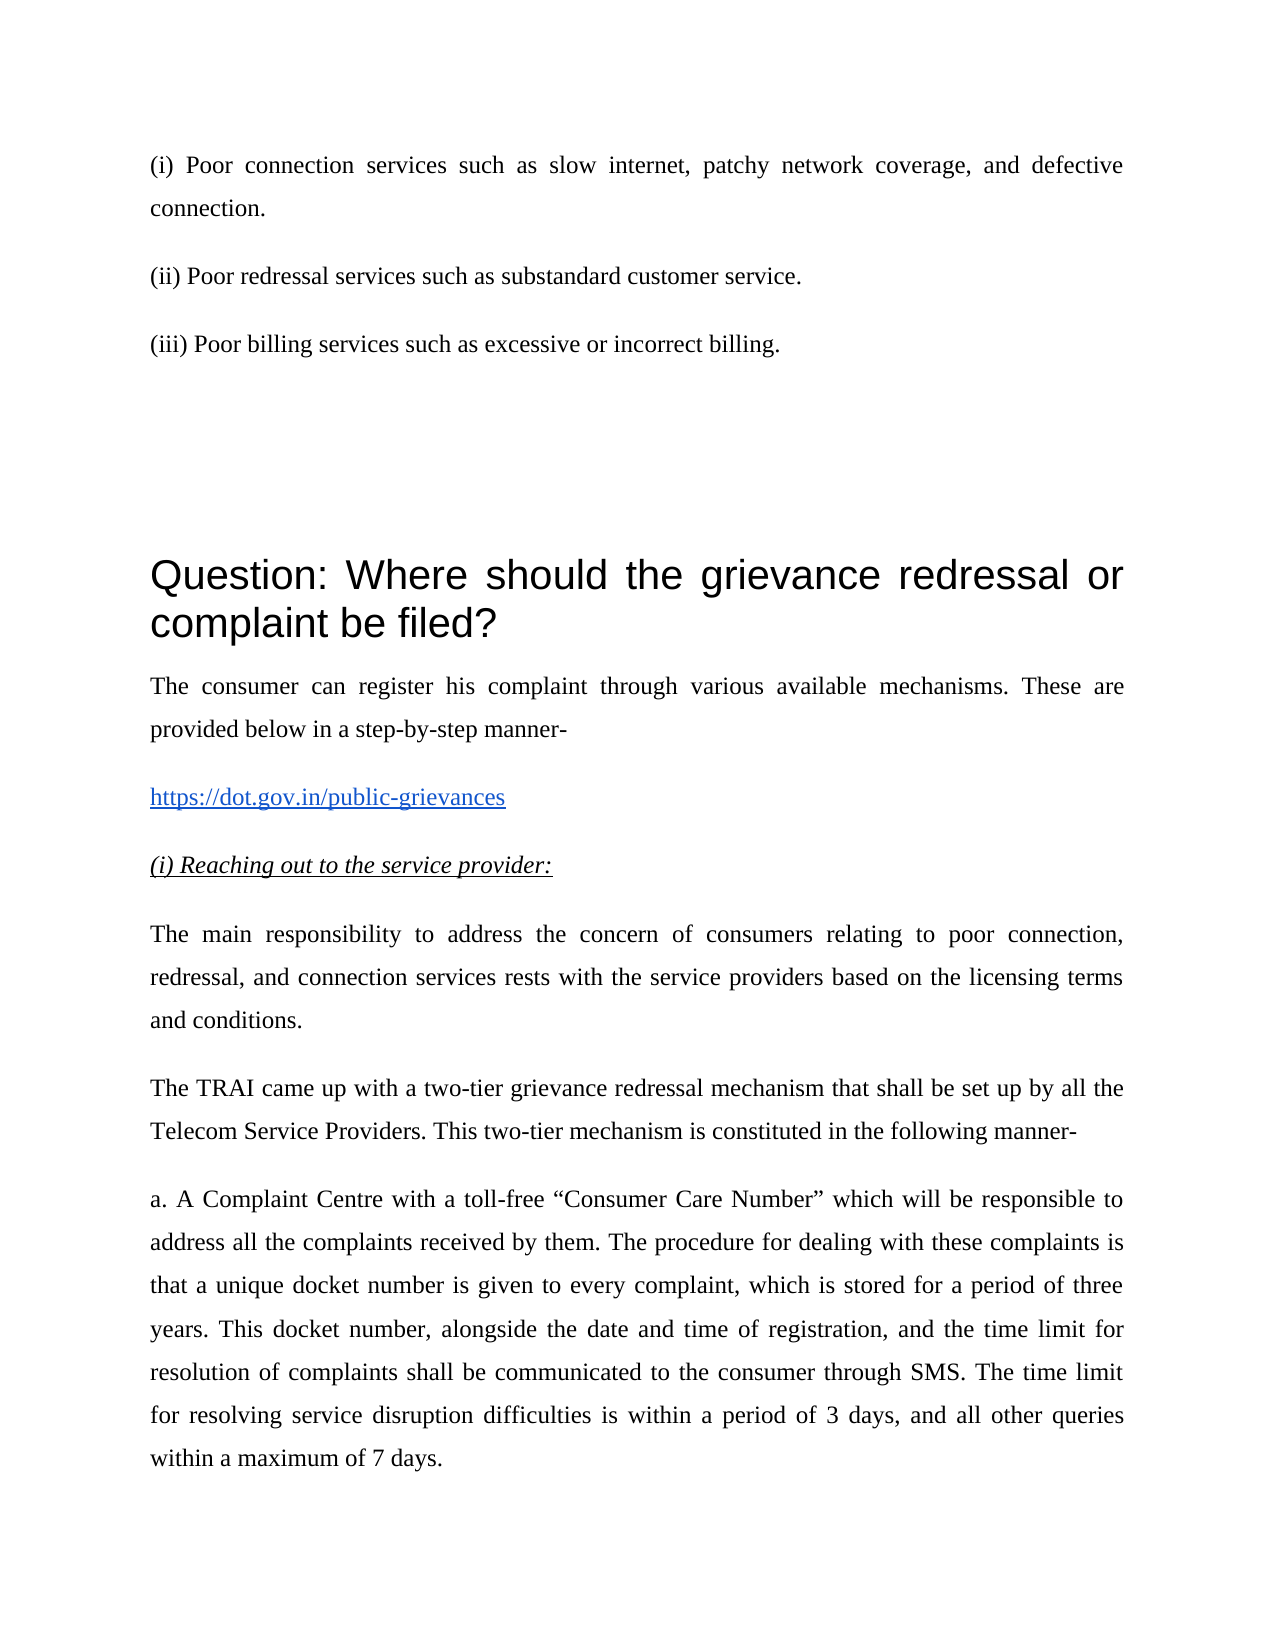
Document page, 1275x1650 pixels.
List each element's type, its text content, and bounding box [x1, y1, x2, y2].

text (iii) Poor billing services such as excessive or incorrect billing. [150, 329, 1125, 358]
text a. A Complaint Centre with a toll-free “Consumer Care Number” which will be responsible to address all the complaints received by them. The procedure for dealing with these complaints is that a unique docket number is given to every complaint, which is stored for a period of three years. This docket number, alongside the date and time of registration, and the time limit for resolution of complaints shall be communicated to the consumer through SMS. The time limit for resolving service disruption difficulties is within a period of 3 days, and all other queries within a maximum of 7 days. [150, 1184, 1125, 1472]
text The TRAI came up with a two-tier grievance redressal mechanism that shall be set up by all the Telecom Service Providers. This two-tier mechanism is constituted in the following manner- [150, 1073, 1125, 1145]
subtitle Question: Where should the grievance redressal or complaint be filed? [150, 550, 1125, 646]
text The main responsibility to address the concern of consumers relating to poor connection, redressal, and connection services rests with the service providers based on the licensing terms and conditions. [150, 919, 1125, 1034]
text (ii) Poor redressal services such as substandard customer service. [150, 261, 1125, 290]
text (i) Reaching out to the service provider: [150, 851, 1125, 879]
text The consumer can register his complaint through various available mechanisms. These are provided below in a step-by-step manner- [150, 671, 1125, 743]
text https://dot.gov.in/public-grievances [150, 782, 1125, 811]
text (i) Poor connection services such as slow internet, patchy network coverage, and defective connection. [150, 150, 1125, 222]
